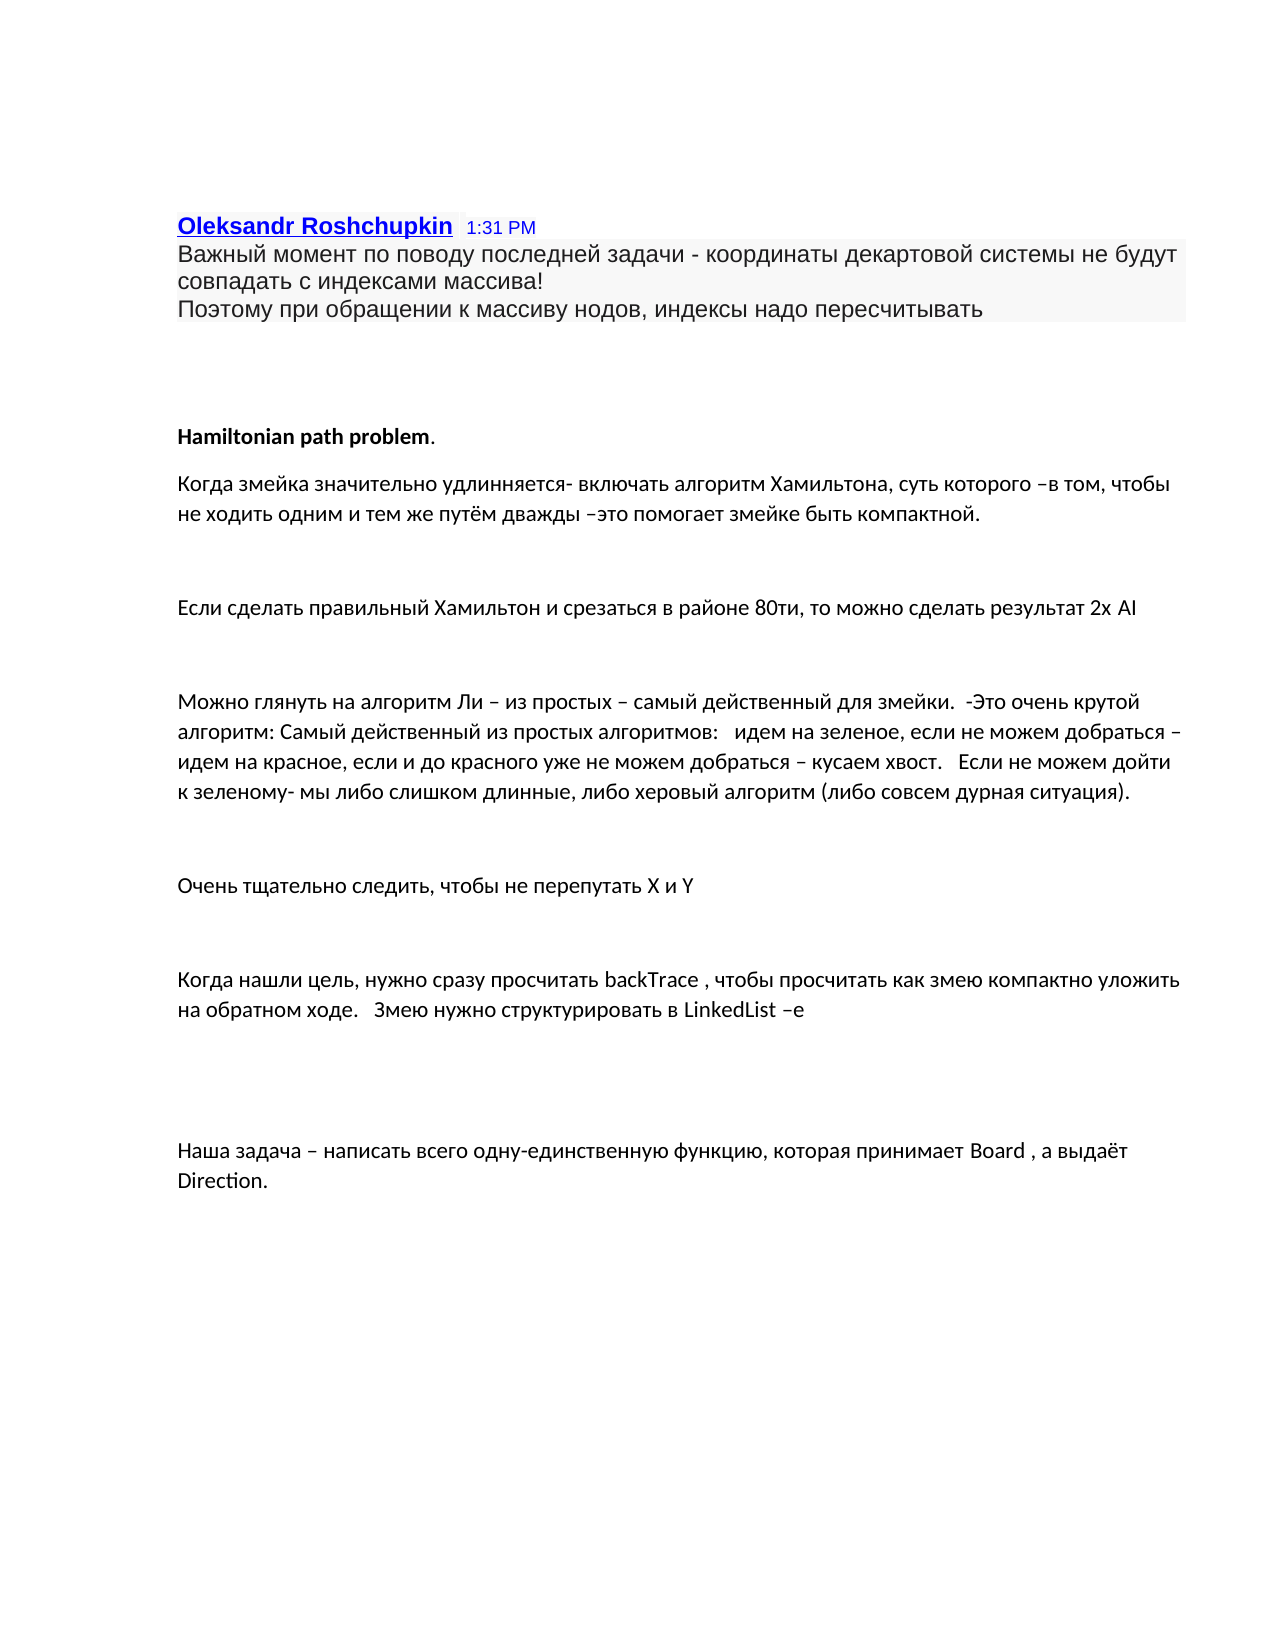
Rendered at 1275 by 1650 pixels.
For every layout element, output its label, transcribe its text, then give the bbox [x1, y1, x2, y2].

text Oleksandr Roshchupkin 1:31 PM [466, 212, 1186, 239]
text Когда нашли цель, нужно сразу просчитать backTrace , чтобы просчитать как змею компактно уложить на обратном ходе. Змею нужно структурировать в LinkedList –е [177, 965, 1186, 1023]
text Когда змейка значительно удлинняется- включать алгоритм Хамильтона, суть которого –в том, чтобы не ходить одним и тем же путём дважды –это помогает змейке быть компактной. [177, 469, 1186, 527]
text Очень тщательно следить, чтобы не перепутать X и Y [177, 871, 1186, 899]
text Важный момент по поводу последней задачи - координаты декартовой системы не будут совпадать с индексами массива! Поэтому при обращении к массиву нодов, индексы надо пересчитывать [177, 239, 1186, 322]
text Если сделать правильный Хамильтон и срезаться в районе 80ти, то можно сделать результат 2х AI [177, 593, 1186, 621]
text Наша задача – написать всего одну-единственную функцию, которая принимает Board , а выдаёт Direction. [177, 1136, 1186, 1194]
text Можно глянуть на алгоритм Ли – из простых – самый действенный для змейки. -Это очень крутой алгоритм: Самый действенный из простых алгоритмов: идем на зеленое, если не можем добраться – идем на красное, если и до красного уже не можем добраться – кусаем хвост. Если не можем дойти к зеленому- мы либо слишком длинные, либо херовый алгоритм (либо совсем дурная ситуация). [177, 687, 1186, 806]
text Hamiltonian path problem. [177, 422, 1186, 450]
